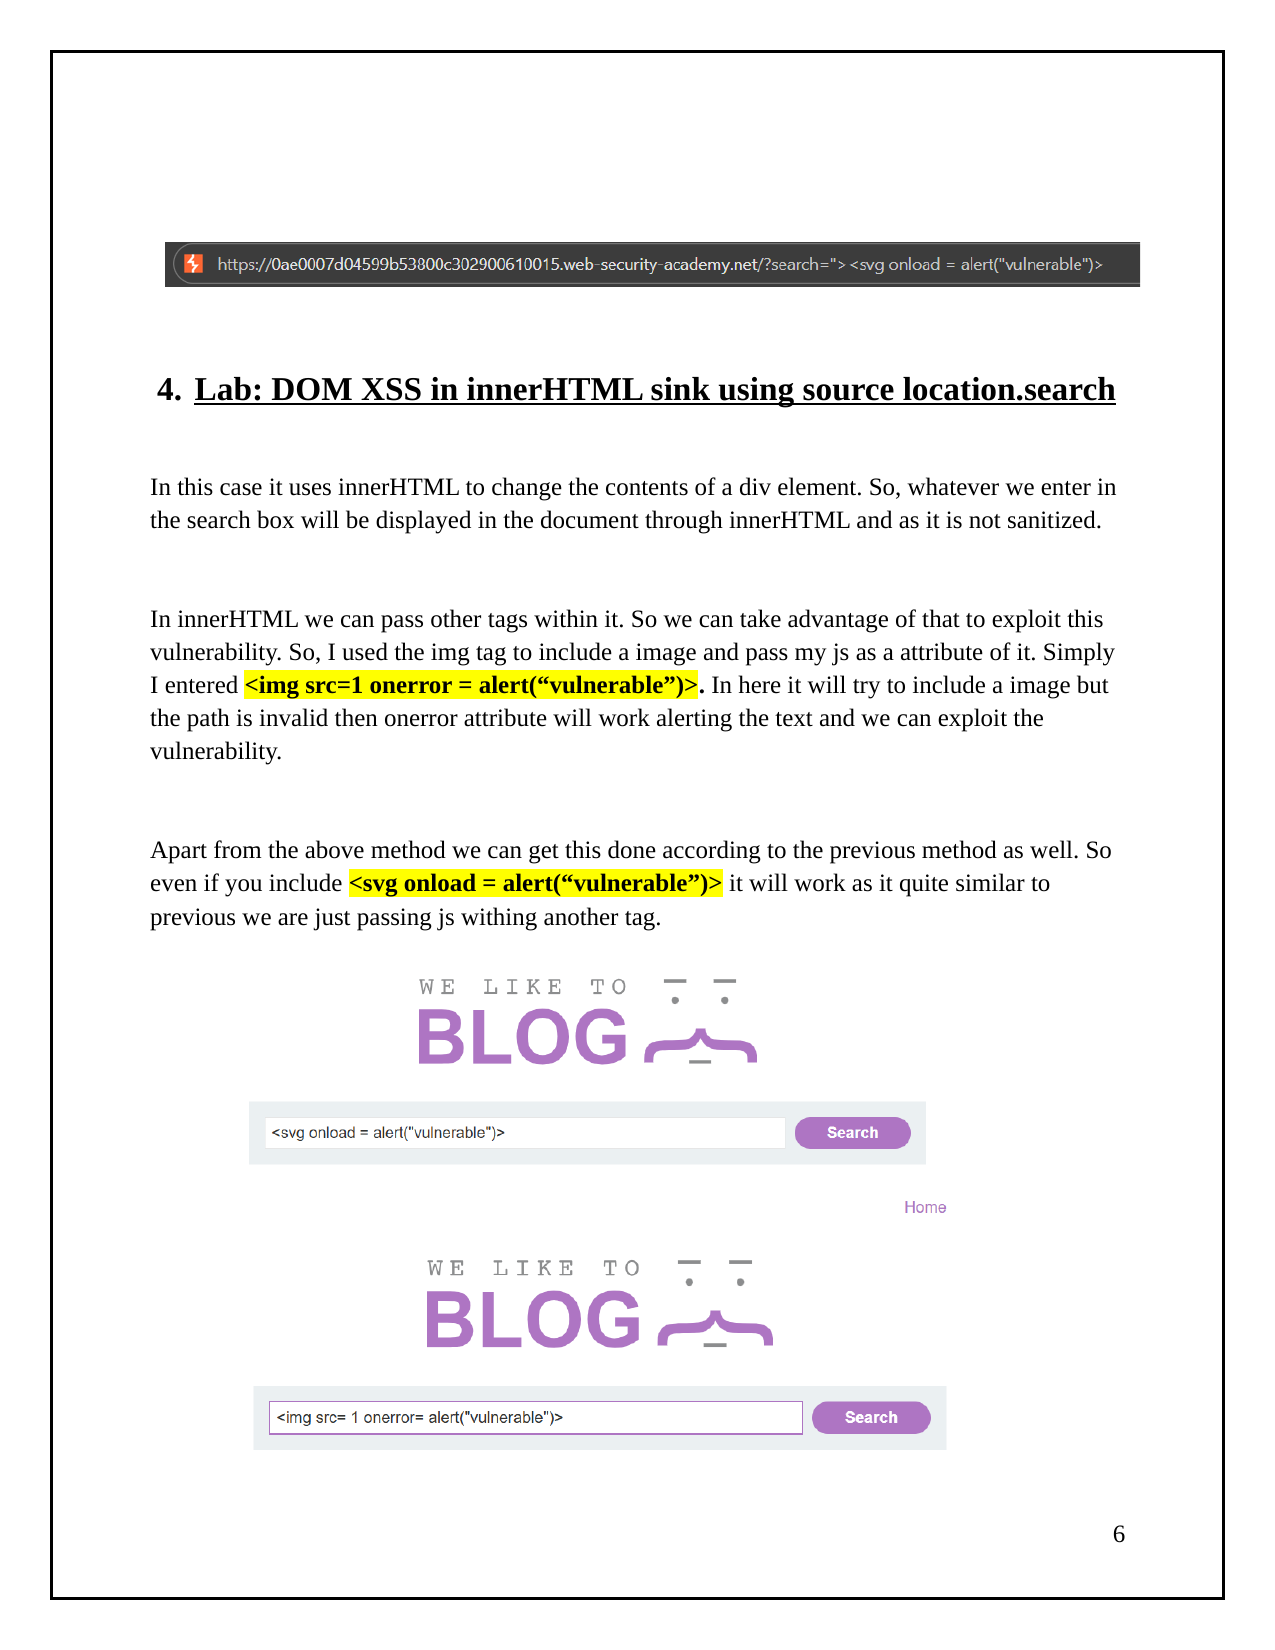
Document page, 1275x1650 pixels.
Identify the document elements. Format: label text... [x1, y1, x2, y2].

text In innerHTML we can pass other tags within it. So we can take advantage of that to exploit this vulnerability. So, I used the img tag to include a image and pass my js as a attribute of it. Simply I entered <img src=1 onerror = alert(“vulnerable”)>. In here it will try to include a image but the path is invalid then onerror attribute will work alerting the text and we can exploit the vulnerability. [150, 604, 1125, 765]
picture [165, 242, 1141, 287]
subtitle Lab: DOM XSS in innerHTML sink using source location.search [157, 369, 1125, 408]
picture [183, 932, 1042, 1471]
text Apart from the above method we can get this done according to the previous method as well. So even if you include <svg onload = alert(“vulnerable”)> it will work as it quite similar to previous we are just passing js withing another tag. [150, 836, 1125, 930]
text In this case it uses innerHTML to change the contents of a div element. So, whatever we enter in the search box will be displayed in the document through innerHTML and as it is not sanitized. [150, 472, 1125, 533]
